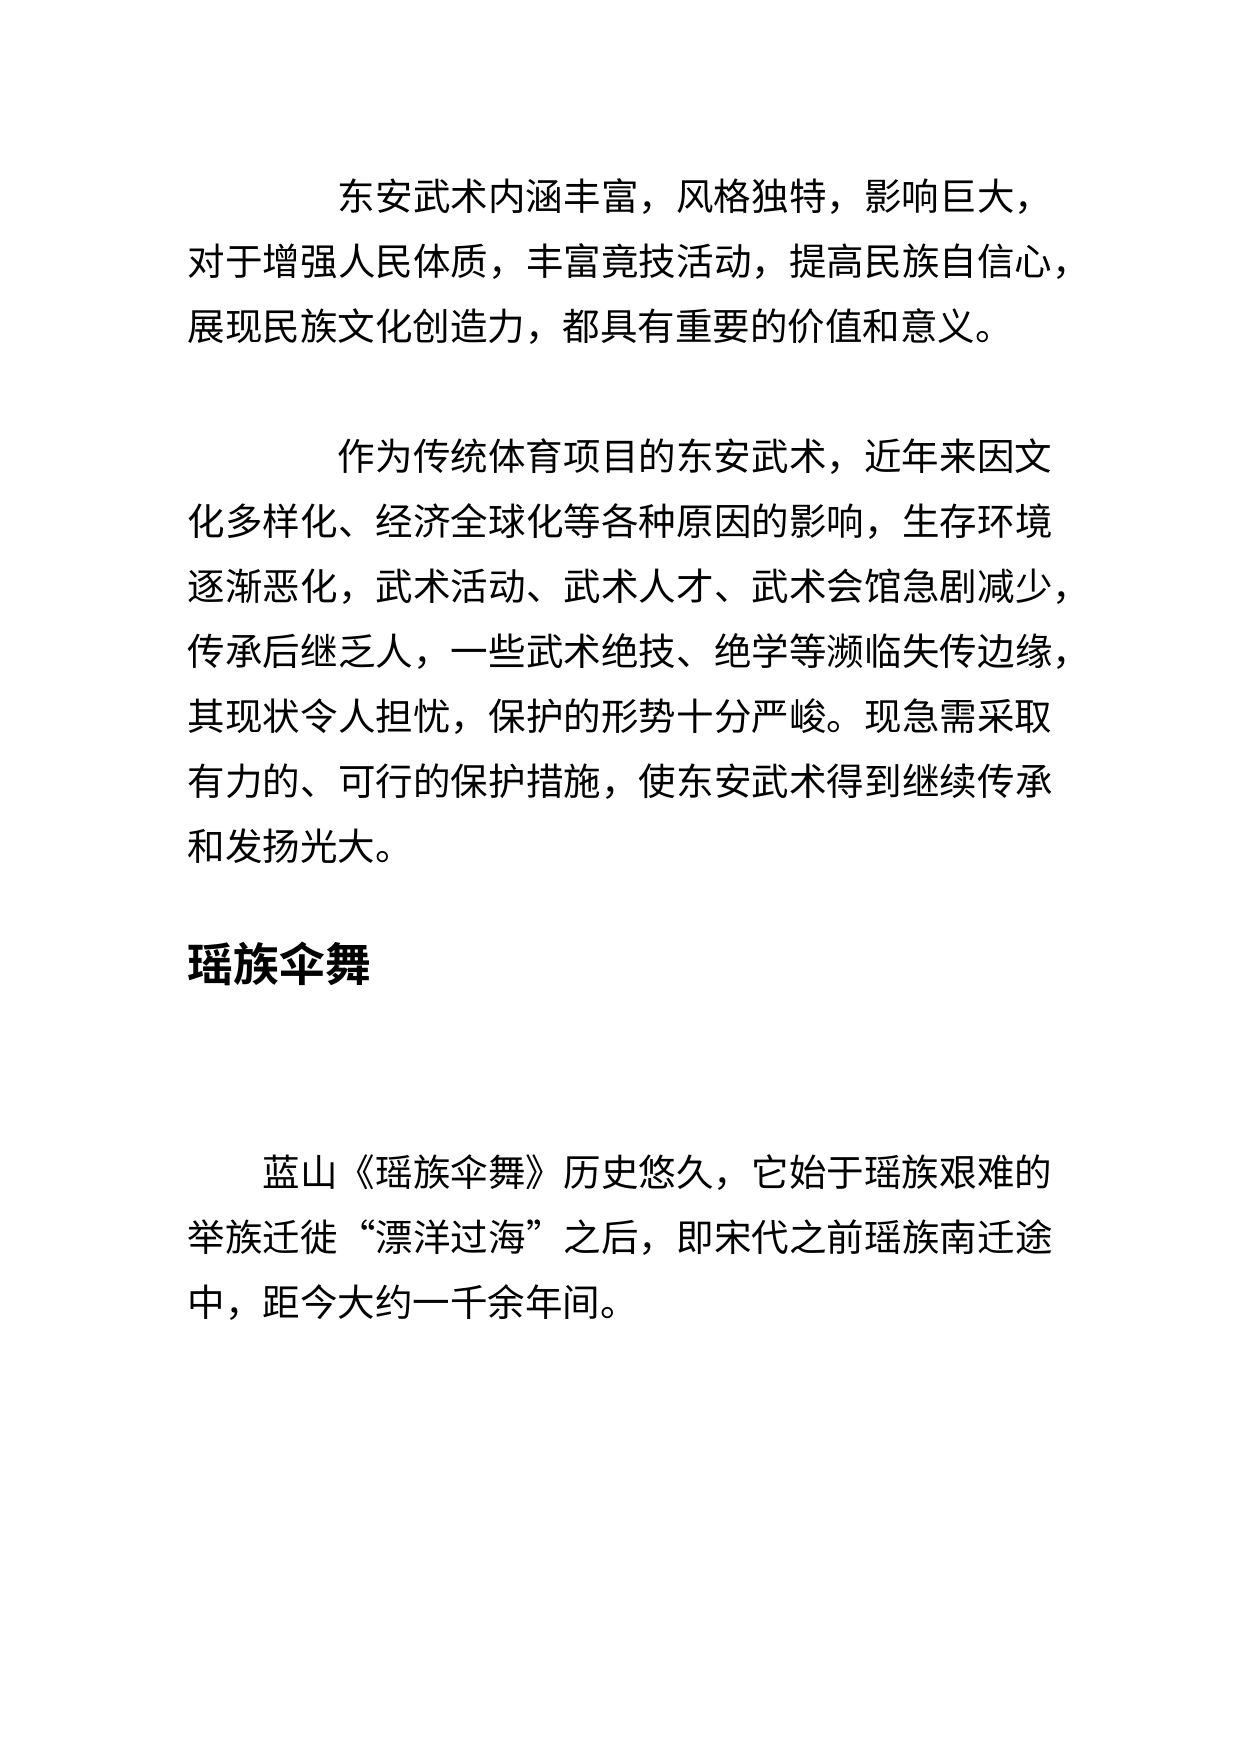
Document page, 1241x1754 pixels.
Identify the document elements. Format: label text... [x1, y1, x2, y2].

subtitle 瑶族伞舞 [187, 912, 1053, 1010]
text 作为传统体育项目的东安武术，近年来因文化多样化、经济全球化等各种原因的影响，生存环境逐渐恶化，武术活动、武术人才、武术会馆急剧减少，传承后继乏人，一些武术绝技、绝学等濒临失传边缘，其现状令人担忧，保护的形势十分严峻。现急需采取有力的、可行的保护措施，使东安武术得到继续传承和发扬光大。 [187, 422, 1053, 877]
text 东安武术内涵丰富，风格独特，影响巨大，对于增强人民体质，丰富竟技活动，提高民族自信心，展现民族文化创造力，都具有重要的价值和意义。 [187, 162, 1053, 357]
text 蓝山《瑶族伞舞》历史悠久，它始于瑶族艰难的举族迁徙“漂洋过海”之后，即宋代之前瑶族南迁途中，距今大约一千余年间。 [187, 1138, 1053, 1333]
